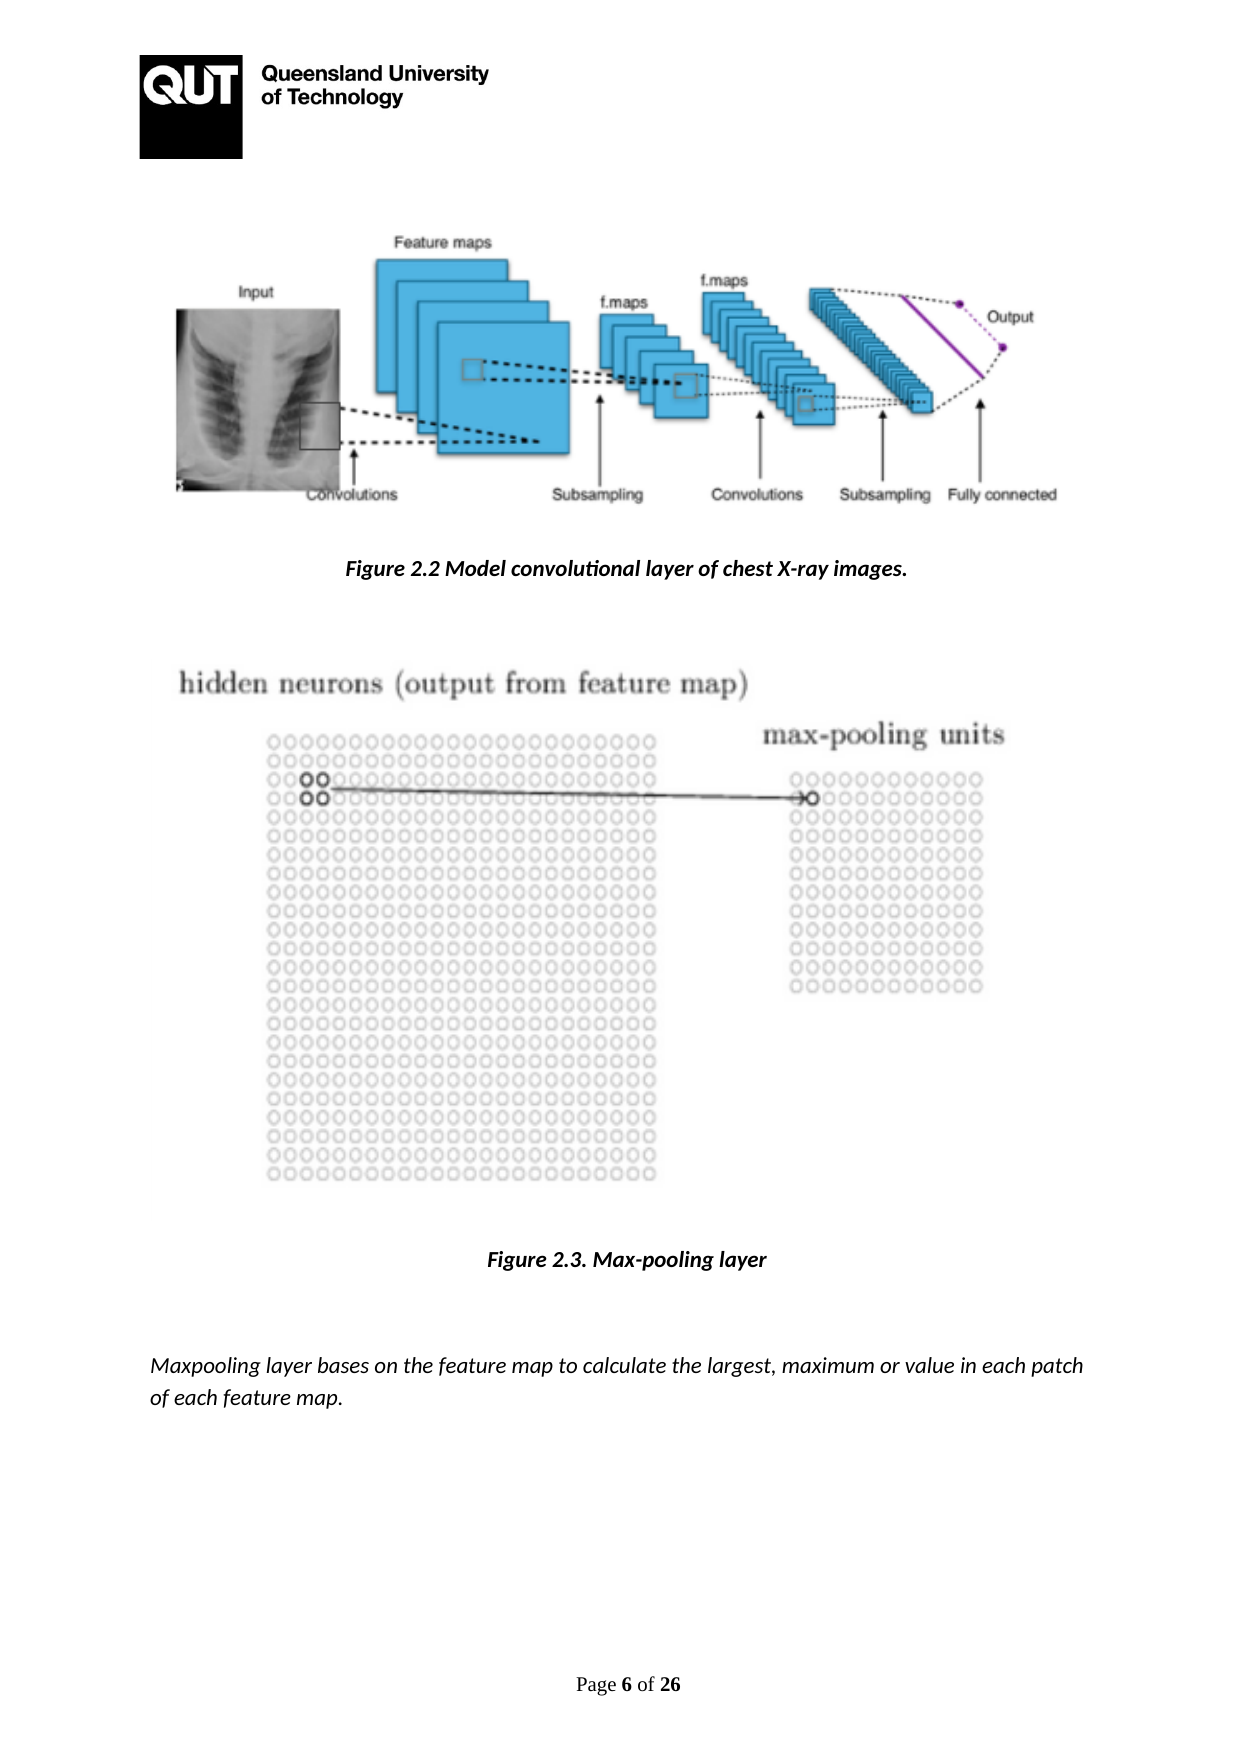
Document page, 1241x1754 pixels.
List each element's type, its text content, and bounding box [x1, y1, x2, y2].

text Figure 2.2 Model convolutional layer of chest X-ray images. [150, 554, 1106, 582]
picture [150, 659, 1067, 1221]
text Figure 2.3. Max-pooling layer [150, 1245, 1106, 1273]
picture [150, 210, 1090, 529]
picture [139, 55, 489, 159]
text Maxpooling layer bases on the feature map to calculate the largest, maximum or value in each patch of each feature map. [150, 1351, 1106, 1411]
